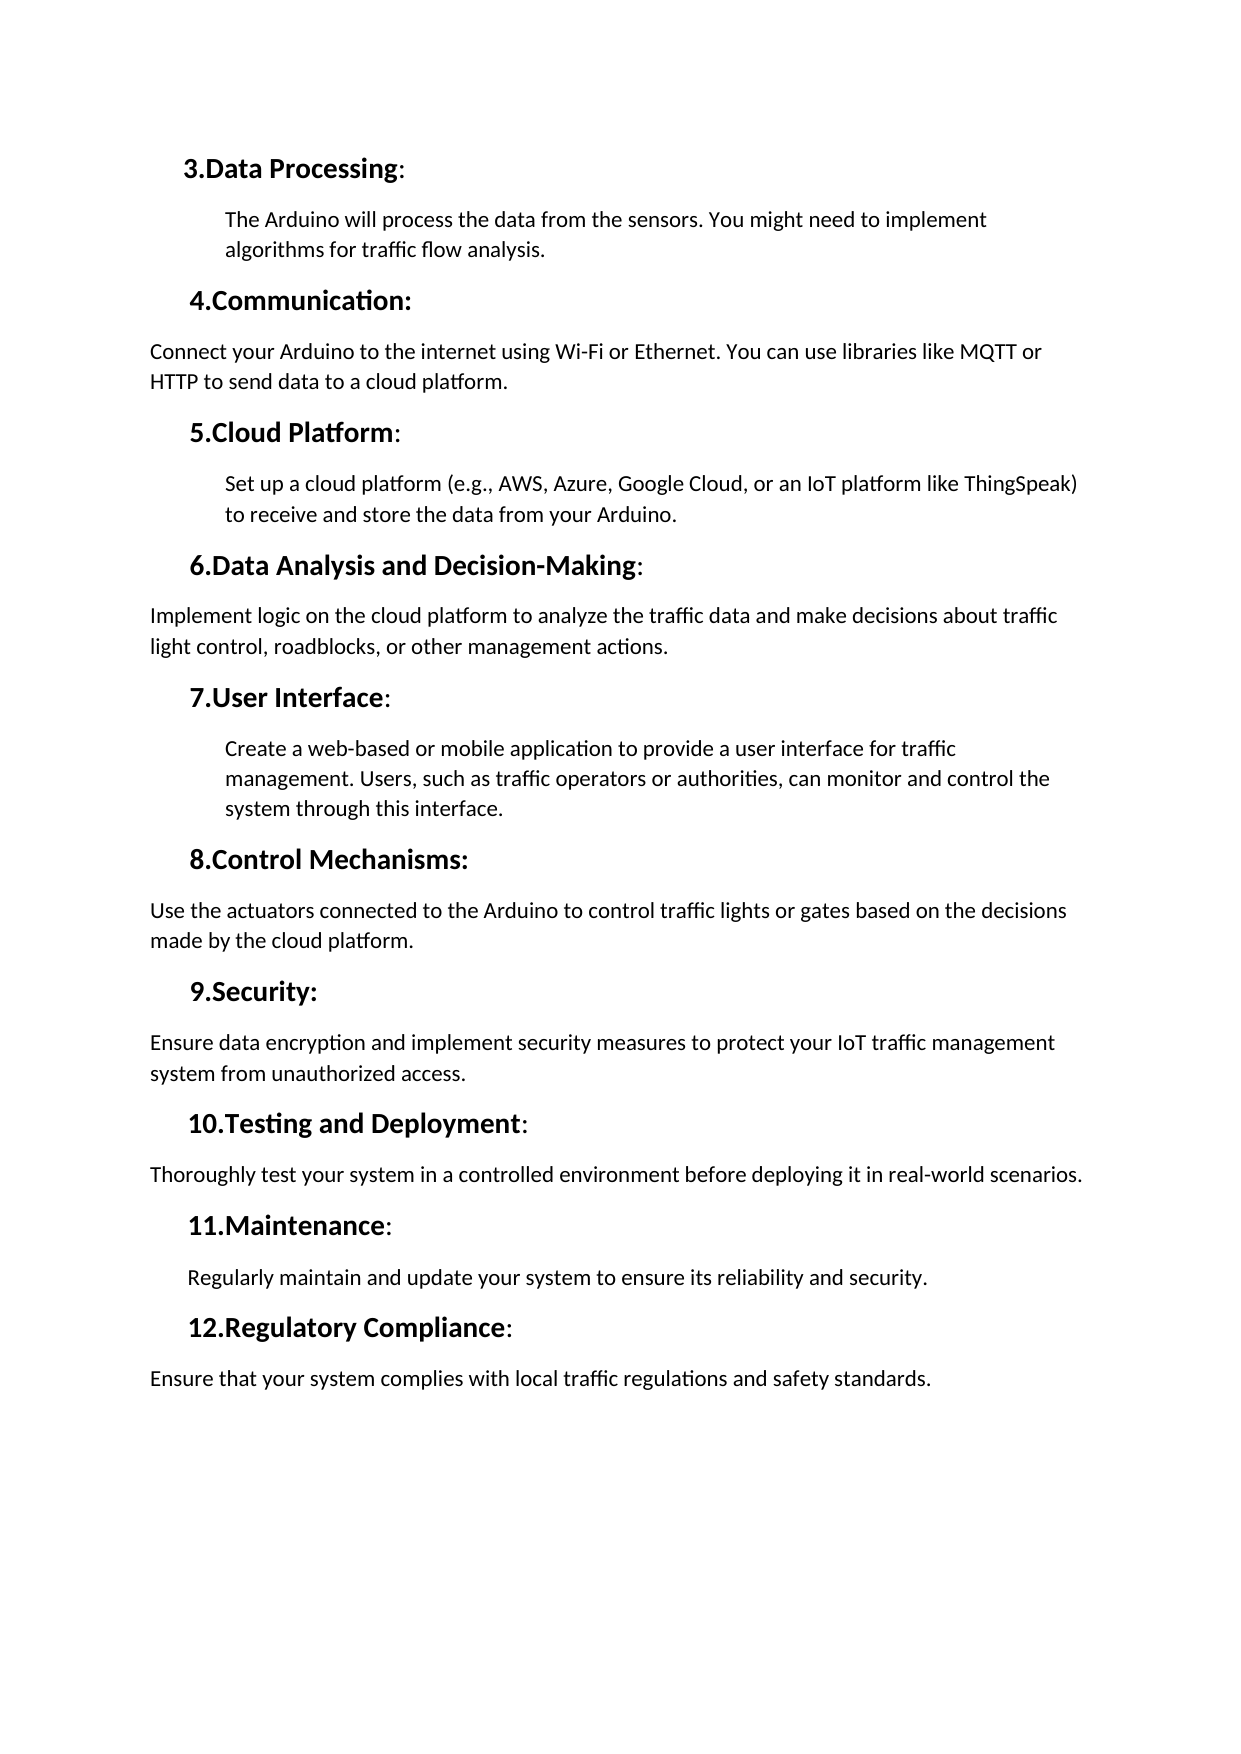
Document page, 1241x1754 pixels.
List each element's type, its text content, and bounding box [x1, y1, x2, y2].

text Ensure that your system complies with local traffic regulations and safety standards. [150, 1364, 1090, 1393]
text Connect your Arduino to the internet using Wi-Fi or Ethernet. You can use libraries like MQTT or HTTP to send data to a cloud platform. [150, 337, 1090, 396]
text 8.Control Mechanisms: [150, 841, 1090, 877]
text 9.Security: [150, 973, 1090, 1009]
text Thoroughly test your system in a controlled environment before deploying it in real-world scenarios. [150, 1161, 1090, 1189]
text Set up a cloud platform (e.g., AWS, Azure, Google Cloud, or an IoT platform like ThingSpeak) to receive and store the data from your Arduino. [225, 469, 1090, 528]
text 6.Data Analysis and Decision-Making: [150, 547, 1090, 582]
text Implement logic on the cloud platform to analyze the traffic data and make decisions about traffic light control, roadblocks, or other management actions. [150, 602, 1090, 660]
text 3.Data Processing: [150, 150, 1090, 186]
text Regularly maintain and update your system to ensure its reliability and security. [187, 1263, 1090, 1291]
text 11.Maintenance: [187, 1207, 1090, 1243]
text Create a web-based or mobile application to provide a user interface for traffic management. Users, such as traffic operators or authorities, can monitor and control the system through this interface. [225, 734, 1090, 822]
text 4.Communication: [150, 282, 1090, 318]
text 12.Regulatory Compliance: [187, 1309, 1090, 1345]
text Use the actuators connected to the Arduino to control traffic lights or gates based on the decisions made by the cloud platform. [150, 896, 1090, 954]
text 7.User Interface: [150, 679, 1090, 714]
text 5.Cloud Platform: [150, 414, 1090, 450]
text The Arduino will process the data from the sensors. You might need to implement algorithms for traffic flow analysis. [225, 205, 1090, 263]
text 10.Testing and Deployment: [187, 1106, 1090, 1141]
text Ensure data encryption and implement security measures to protect your IoT traffic management system from unauthorized access. [150, 1028, 1090, 1087]
